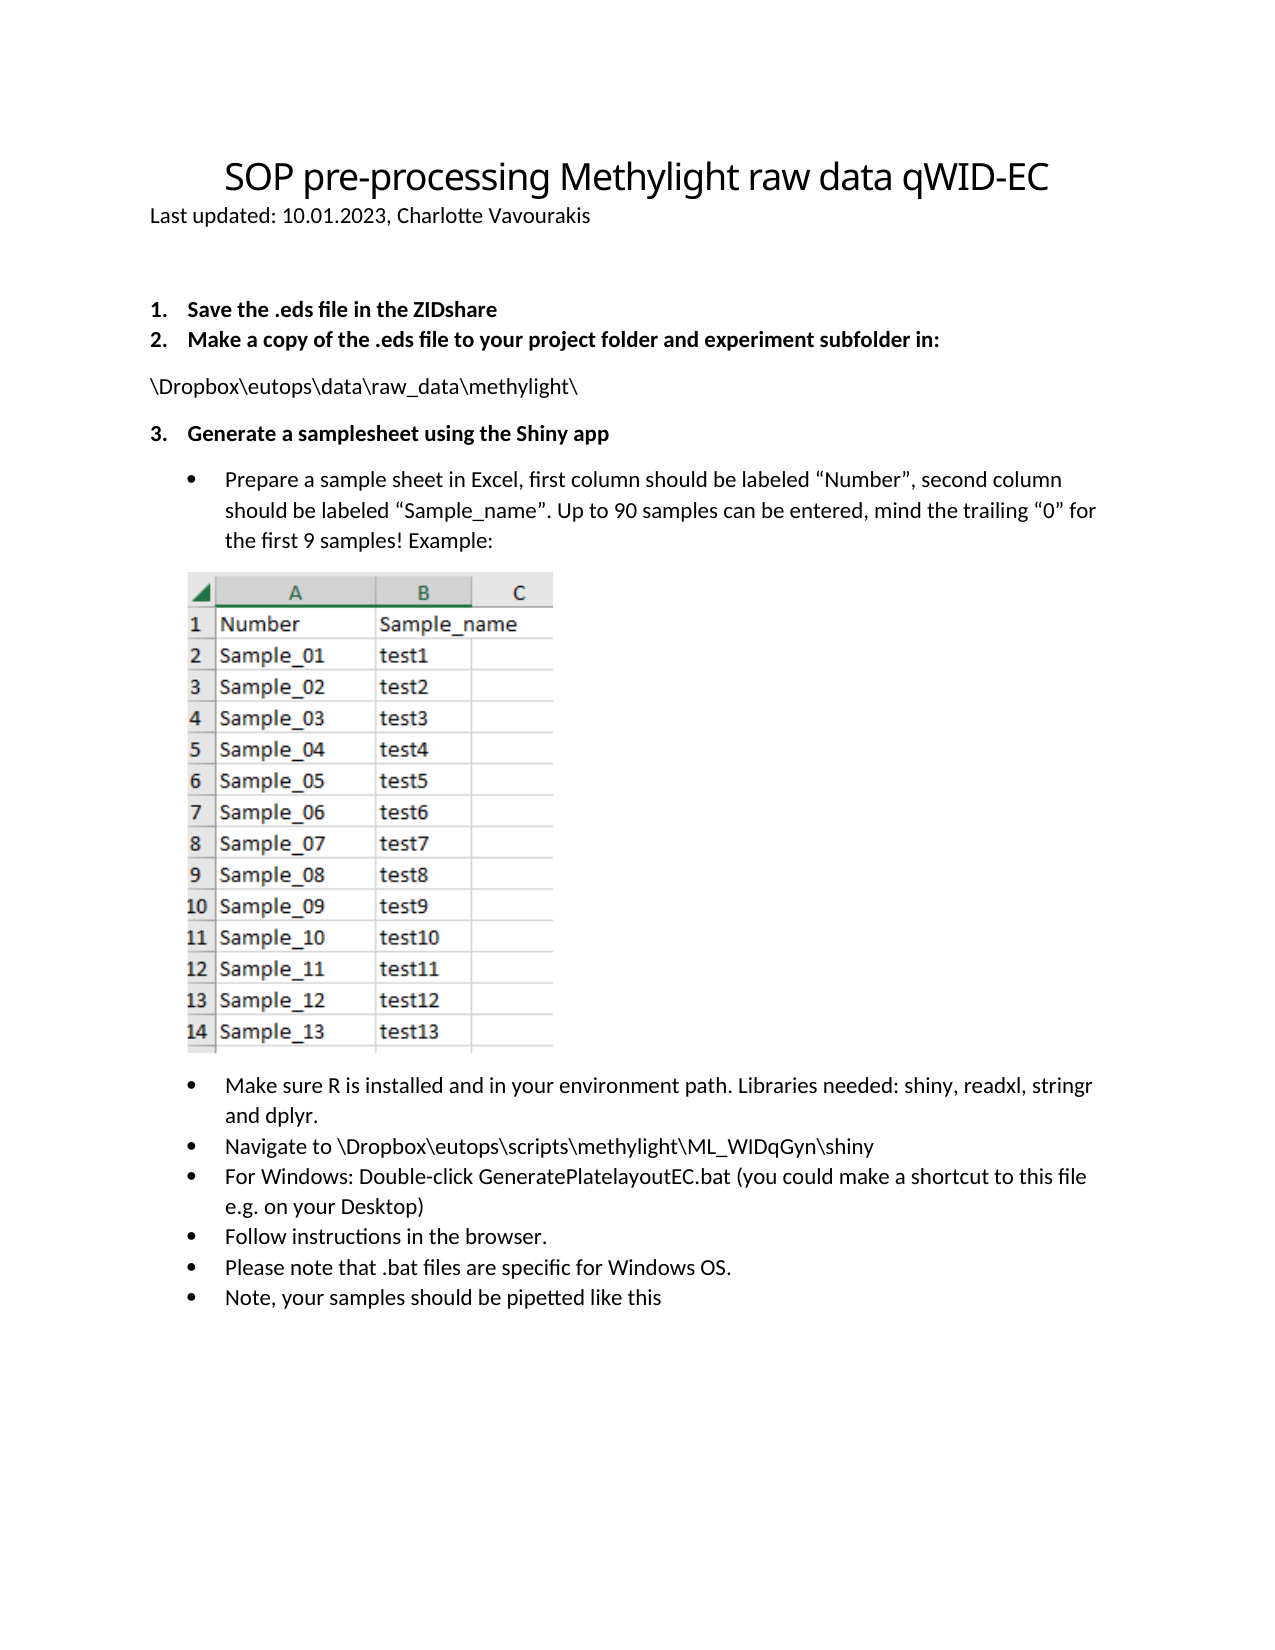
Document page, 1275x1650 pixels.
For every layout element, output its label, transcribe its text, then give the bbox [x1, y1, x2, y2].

list Note, your samples should be pipetted like this [187, 1283, 1125, 1311]
list Follow instructions in the browser. [187, 1222, 1125, 1251]
picture [187, 572, 554, 1053]
text Generate a samplesheet using the Shiny app [150, 419, 1125, 447]
title SOP pre-processing Methylight raw data qWID-EC [150, 150, 1125, 201]
text \Dropbox\eutops\data\raw_data\methylight\ [150, 372, 1125, 400]
text Save the .eds file in the ZIDshare [150, 295, 1125, 323]
list Navigate to \Dropbox\eutops\scripts\methylight\ML_WIDqGyn\shiny [187, 1132, 1125, 1160]
list Please note that .bat files are specific for Windows OS. [187, 1253, 1125, 1281]
text Make a copy of the .eds file to your project folder and experiment subfolder in: [150, 325, 1125, 353]
list Prepare a sample sheet in Excel, first column should be labeled “Number”, second column should be labeled “Sample_name”. Up to 90 samples can be entered, mind the trailing “0” for the first 9 samples! Example: [187, 466, 1125, 554]
list Make sure R is installed and in your environment path. Libraries needed: shiny, readxl, stringr and dplyr. [187, 1071, 1125, 1130]
text Last updated: 10.01.2023, Charlotte Vavourakis [150, 201, 1125, 229]
list For Windows: Double-click GeneratePlatelayoutEC.bat (you could make a shortcut to this file e.g. on your Desktop) [187, 1162, 1125, 1220]
